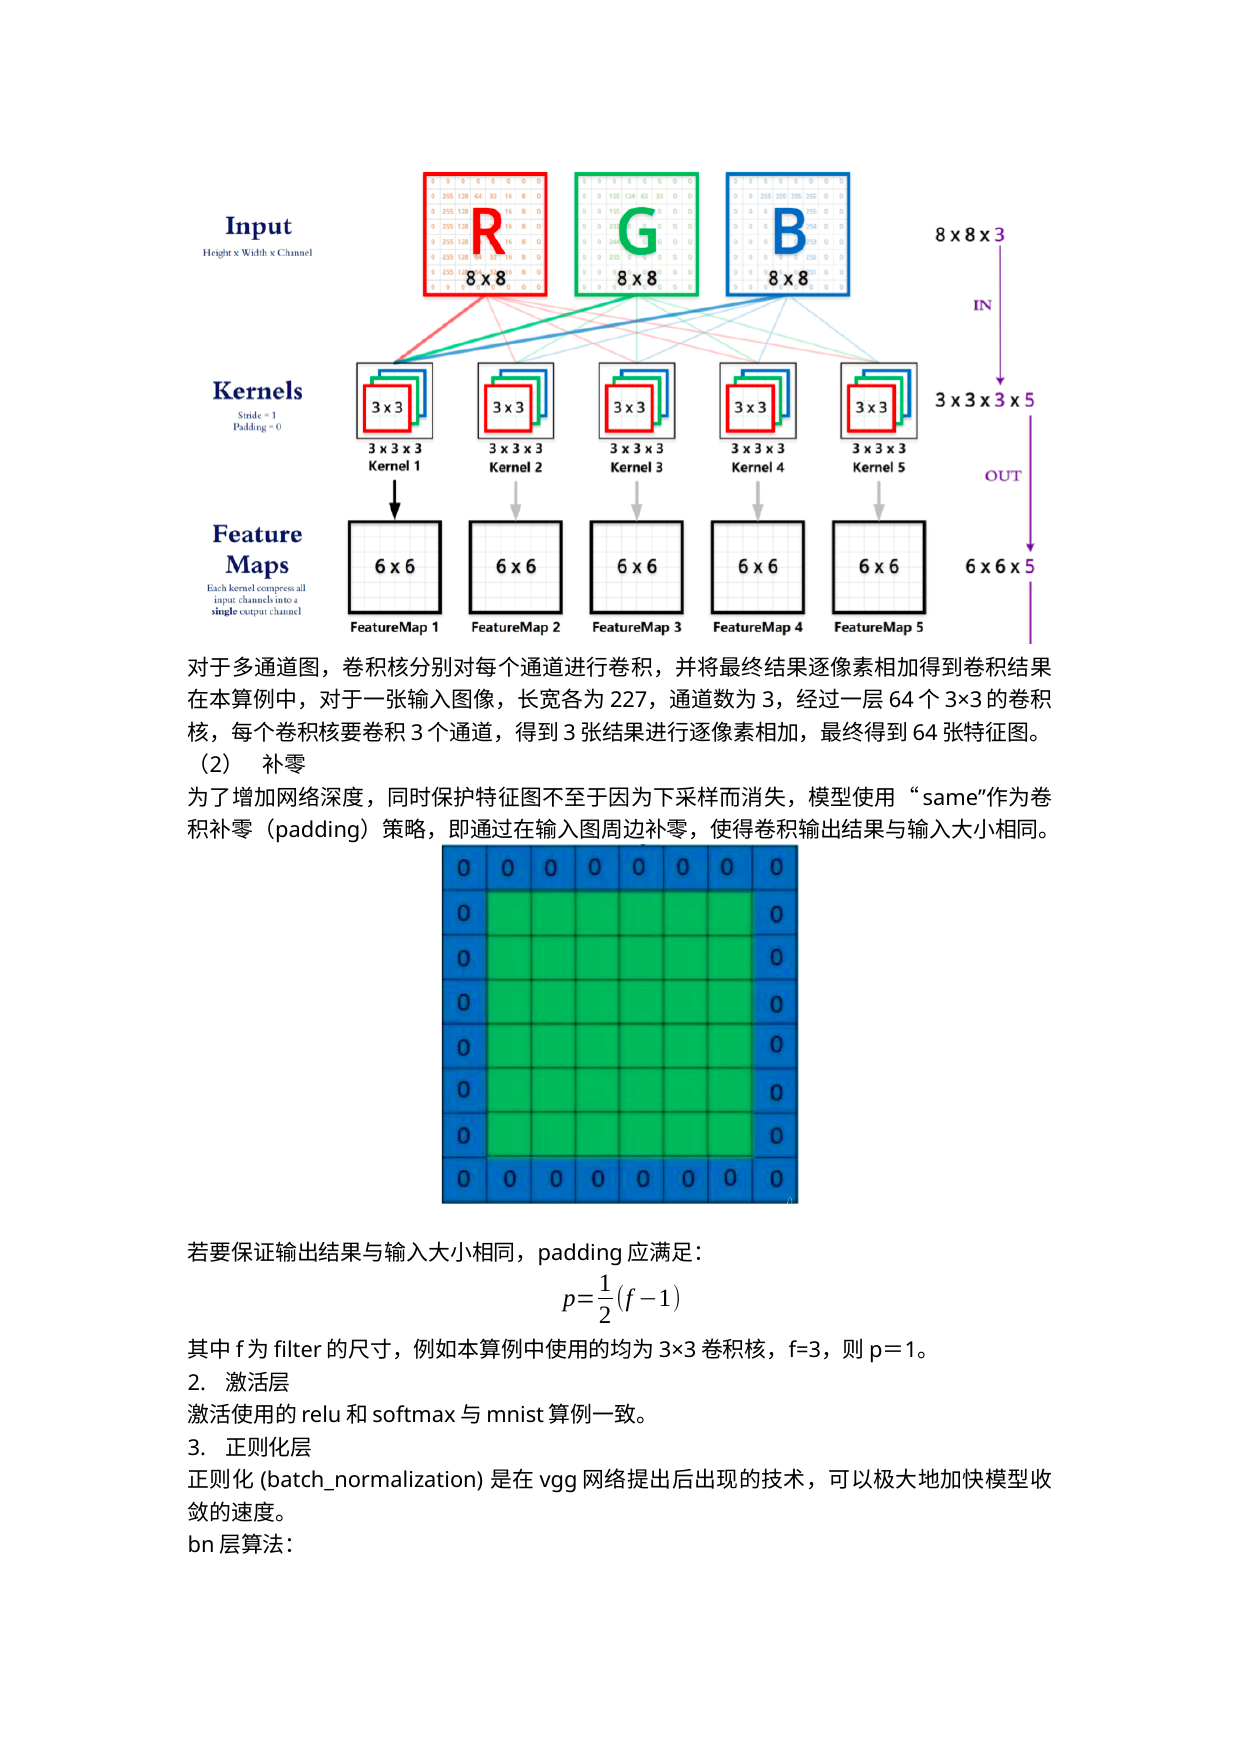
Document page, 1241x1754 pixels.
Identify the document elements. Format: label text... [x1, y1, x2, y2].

list 补零 [187, 747, 1053, 779]
text bn层算法： [187, 1527, 1053, 1559]
picture [187, 162, 1053, 644]
list 正则化层 [187, 1429, 1053, 1462]
text 若要保证输出结果与输入大小相同，padding应满足： [187, 1234, 1053, 1267]
picture [441, 844, 799, 1204]
text 激活使用的relu和softmax与mnist算例一致。 [187, 1397, 1053, 1429]
text 对于多通道图，卷积核分别对每个通道进行卷积，并将最终结果逐像素相加得到卷积结果。在本算例中，对于一张输入图像，长宽各为227，通道数为3，经过一层64个3×3的卷积核，每个卷积核要卷积3个通道，得到3张结果进行逐像素相加，最终得到64张特征图。 [187, 649, 1053, 747]
text 正则化 (batch_normalization) 是在vgg网络提出后出现的技术，可以极大地加快模型收敛的速度。 [187, 1462, 1053, 1527]
text 其中f为filter的尺寸，例如本算例中使用的均为3×3卷积核，f=3，则p＝1。 [187, 1332, 1053, 1364]
text 为了增加网络深度，同时保护特征图不至于因为下采样而消失，模型使用“same”作为卷积补零（padding）策略，即通过在输入图周边补零，使得卷积输出结果与输入大小相同。 [187, 779, 1053, 844]
list 激活层 [187, 1364, 1053, 1397]
